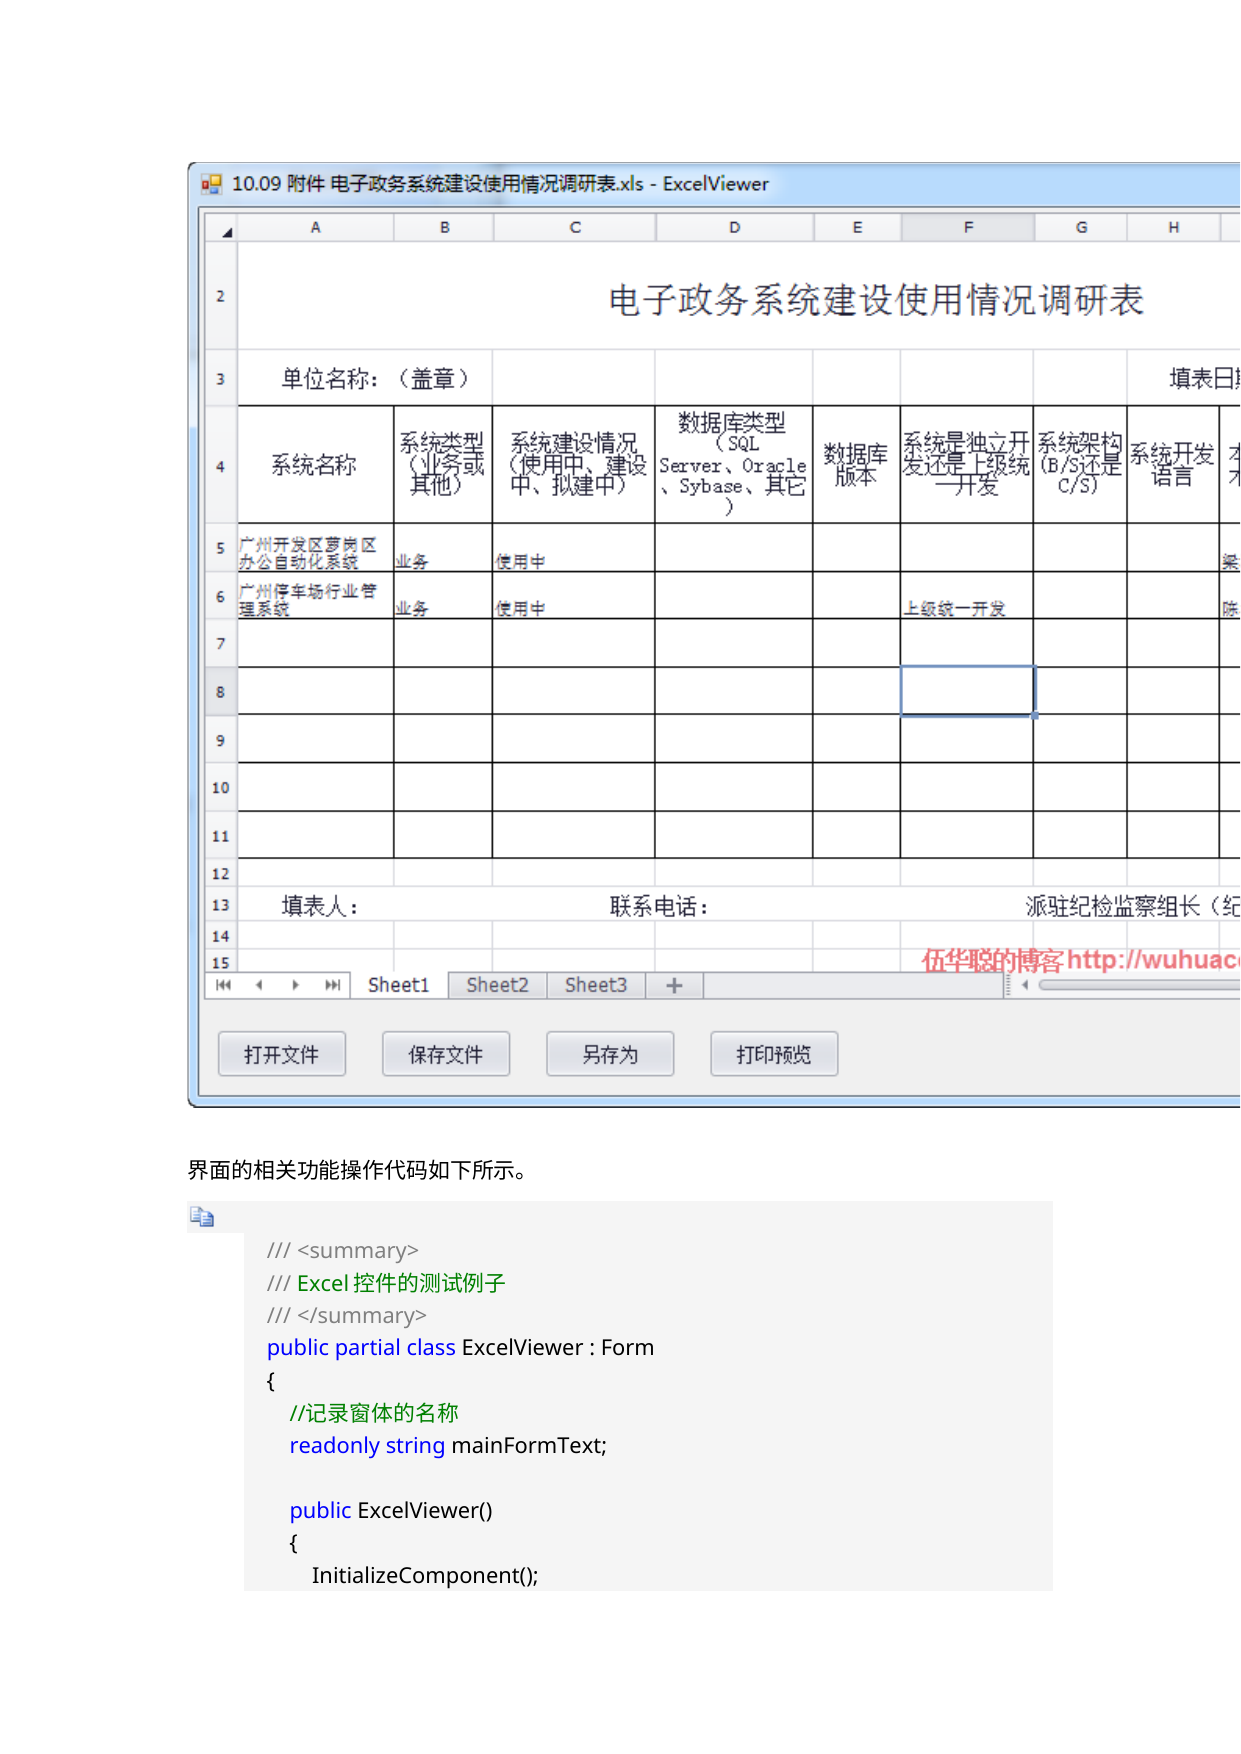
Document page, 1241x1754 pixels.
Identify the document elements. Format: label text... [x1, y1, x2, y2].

text { [244, 1526, 1053, 1558]
text /// </summary> [244, 1298, 1053, 1331]
text 界面的相关功能操作代码如下所示。 [187, 1153, 1053, 1185]
text readonly string mainFormText; [244, 1428, 1053, 1461]
text /// Excel控件的测试例子 [244, 1266, 1053, 1298]
text { [244, 1363, 1053, 1396]
text public partial class ExcelViewer : Form [244, 1331, 1053, 1363]
text //记录窗体的名称 [244, 1396, 1053, 1428]
text InitializeComponent(); [244, 1558, 1053, 1591]
picture [187, 162, 1241, 1108]
text public ExcelViewer() [244, 1493, 1053, 1526]
picture [187, 1200, 219, 1232]
text /// <summary> [244, 1233, 1053, 1266]
